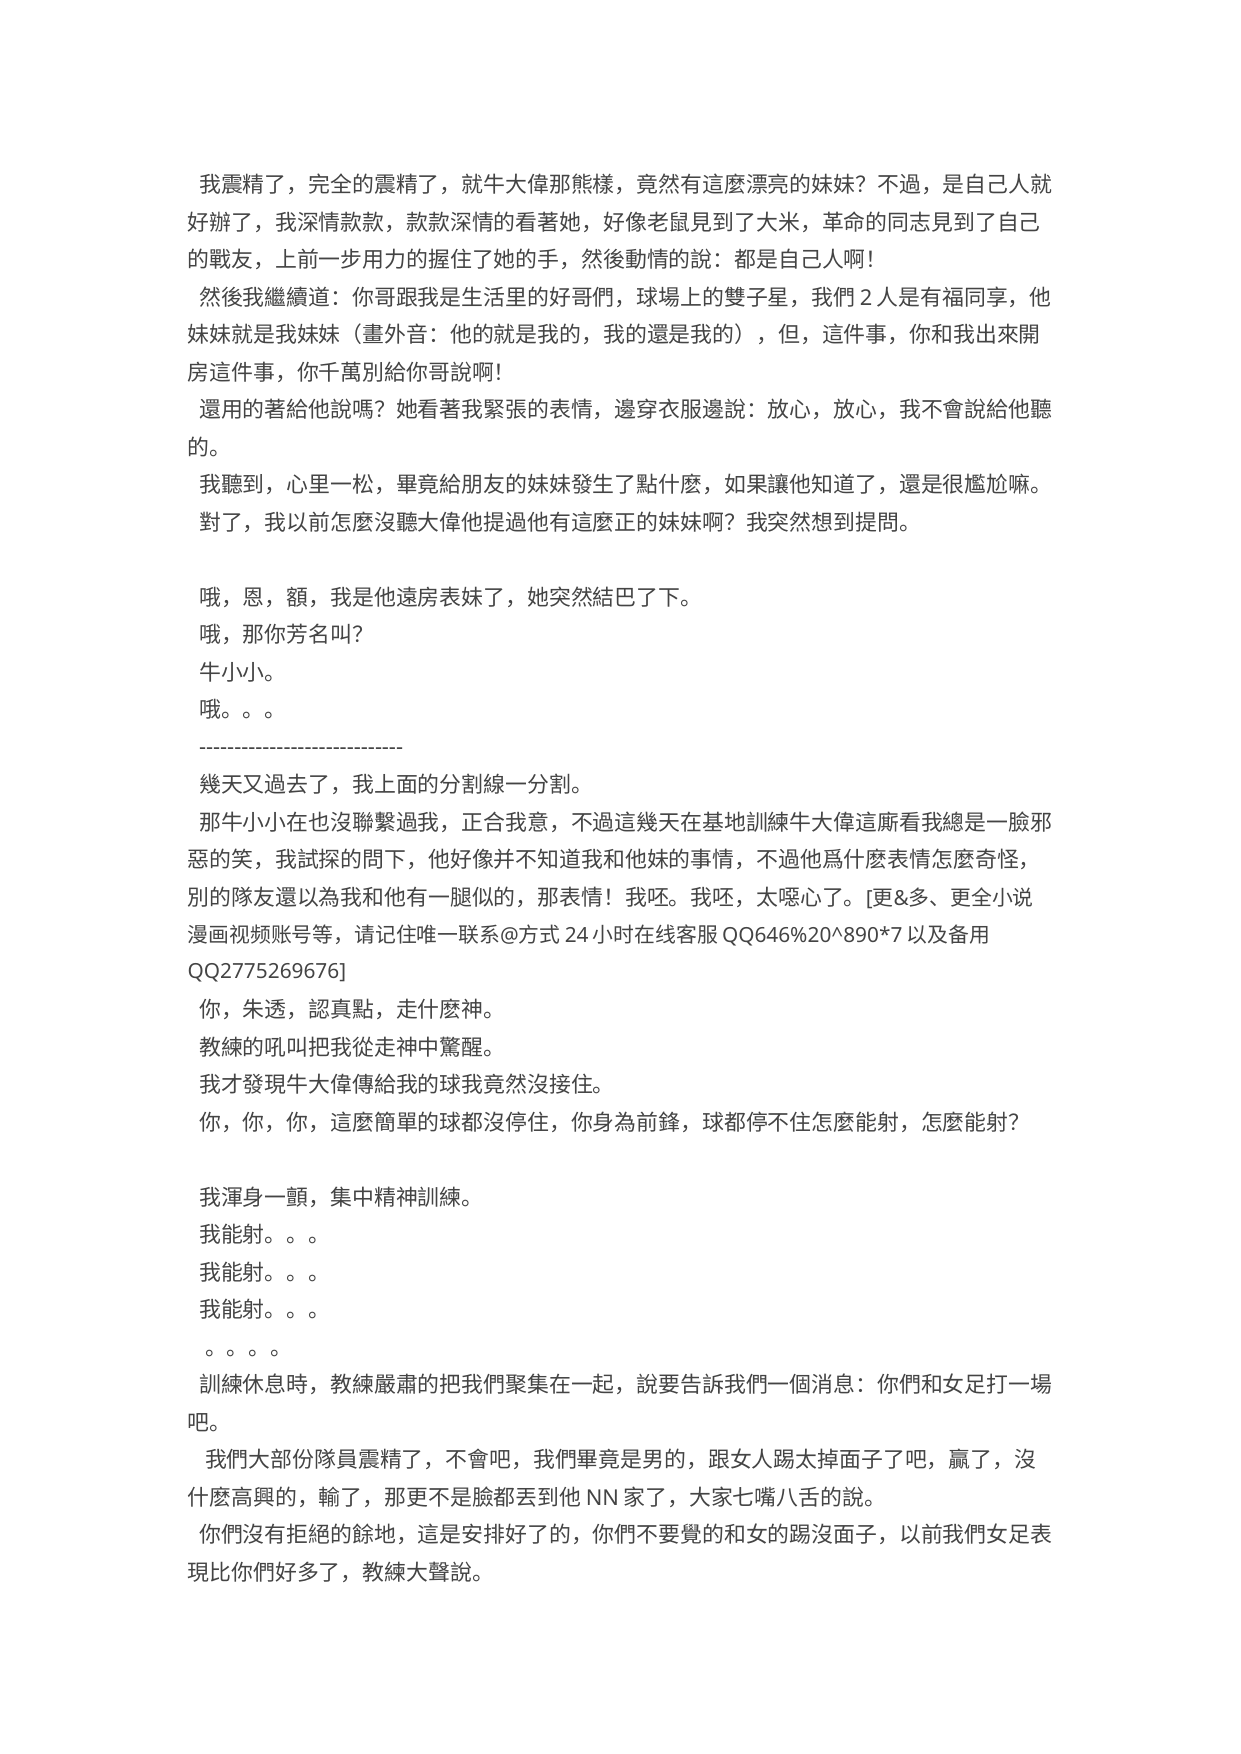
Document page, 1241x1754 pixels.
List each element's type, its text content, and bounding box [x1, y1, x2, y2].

text 幾天又過去了，我上面的分割線一分割。1 R& D" @- }( ]2 S* p [187, 764, 1053, 802]
text 牛小小。 [187, 652, 1053, 689]
text 你，朱透，認真點，走什麽神。" q7 x; Q5 }1 f) g [187, 989, 1053, 1027]
text 我震精了，完全的震精了，就牛大偉那熊樣，竟然有這麼漂亮的妹妹？不過，是自己人就好辦了，我深情款款，款款深情的看著她，好像老鼠見到了大米，革命的同志見到了自己的戰友，上前一步用力的握住了她的手，然後動情的說：都是自己人啊！9 r( i0 z7 Y: V( N [187, 164, 1053, 277]
text 還用的著給他說嗎？她看著我緊張的表情，邊穿衣服邊說：放心，放心，我不會說給他聽的。. @ e3 d1 E1 w( s* s7 a [187, 389, 1053, 464]
text -----------------------------2 c1 `! ~" j5 y7 S [187, 727, 1053, 764]
text 我能射。。。 [187, 1289, 1053, 1327]
text 哦。。。 [187, 689, 1053, 727]
text 教練的吼叫把我從走神中驚醒。 [187, 1027, 1053, 1064]
text 訓練休息時，教練嚴肅的把我們聚集在一起，說要告訴我們一個消息：你們和女足打一場吧。 [187, 1364, 1053, 1439]
text 然後我繼續道：你哥跟我是生活里的好哥們，球場上的雙子星，我們2人是有福同享，他妹妹就是我妹妹（畫外音：他的就是我的，我的還是我的），但，這件事，你和我出來開房這件事，你千萬別給你哥說啊！' i$ l( s6 n6 }$ d! I [187, 277, 1053, 389]
text 我渾身一顫，集中精神訓練。 [187, 1177, 1053, 1214]
text 哦，恩，額，我是他遠房表妹了，她突然結巴了下。 [187, 577, 1053, 614]
text 我們大部份隊員震精了，不會吧，我們畢竟是男的，跟女人踢太掉面子了吧，贏了，沒什麽高興的，輸了，那更不是臉都丟到他NN家了，大家七嘴八舌的說。 [187, 1439, 1053, 1514]
text 我聽到，心里一松，畢竟給朋友的妹妹發生了點什麽，如果讓他知道了，還是很尷尬嘛。 [187, 464, 1053, 502]
text 你們沒有拒絕的餘地，這是安排好了的，你們不要覺的和女的踢沒面子，以前我們女足表現比你們好多了，教練大聲說。! w( b) k; v" o; L5 T [187, 1514, 1053, 1589]
text 我能射。。。6 w. f: a0 Y+ B2 m0 B4 V [187, 1214, 1053, 1252]
text 那牛小小在也沒聯繫過我，正合我意，不過這幾天在基地訓練牛大偉這廝看我總是一臉邪惡的笑，我試探的問下，他好像并不知道我和他妹的事情，不過他爲什麽表情怎麼奇怪，別的隊友還以為我和他有一腿似的，那表情！我呸。我呸，太噁心了。[更&多、更全小说漫画视频账号等，请记住唯一联系@方式24小时在线客服QQ646%20^890*7以及备用QQ2775269676] [187, 802, 1053, 989]
text 。。。。6 l9 q. e, ]: c [187, 1327, 1053, 1364]
text 哦，那你芳名叫？9 Z" _# o9 Z3 ~% r @- b [187, 614, 1053, 652]
text 對了，我以前怎麼沒聽大偉他提過他有這麼正的妹妹啊？我突然想到提問。6 u1 s9 x! e% [% D4 D) v [187, 502, 1053, 577]
text 我才發現牛大偉傳給我的球我竟然沒接住。; G6 S- a" Z0 R1 U% i [187, 1064, 1053, 1102]
text 你，你，你，這麼簡單的球都沒停住，你身為前鋒，球都停不住怎麼能射，怎麼能射？2 f2 o2 |! a5 ?" V! ?9 U [187, 1102, 1053, 1177]
text 我能射。。。9 m7 R! ~. A" g( a. n+ {6 h; } [187, 1252, 1053, 1289]
